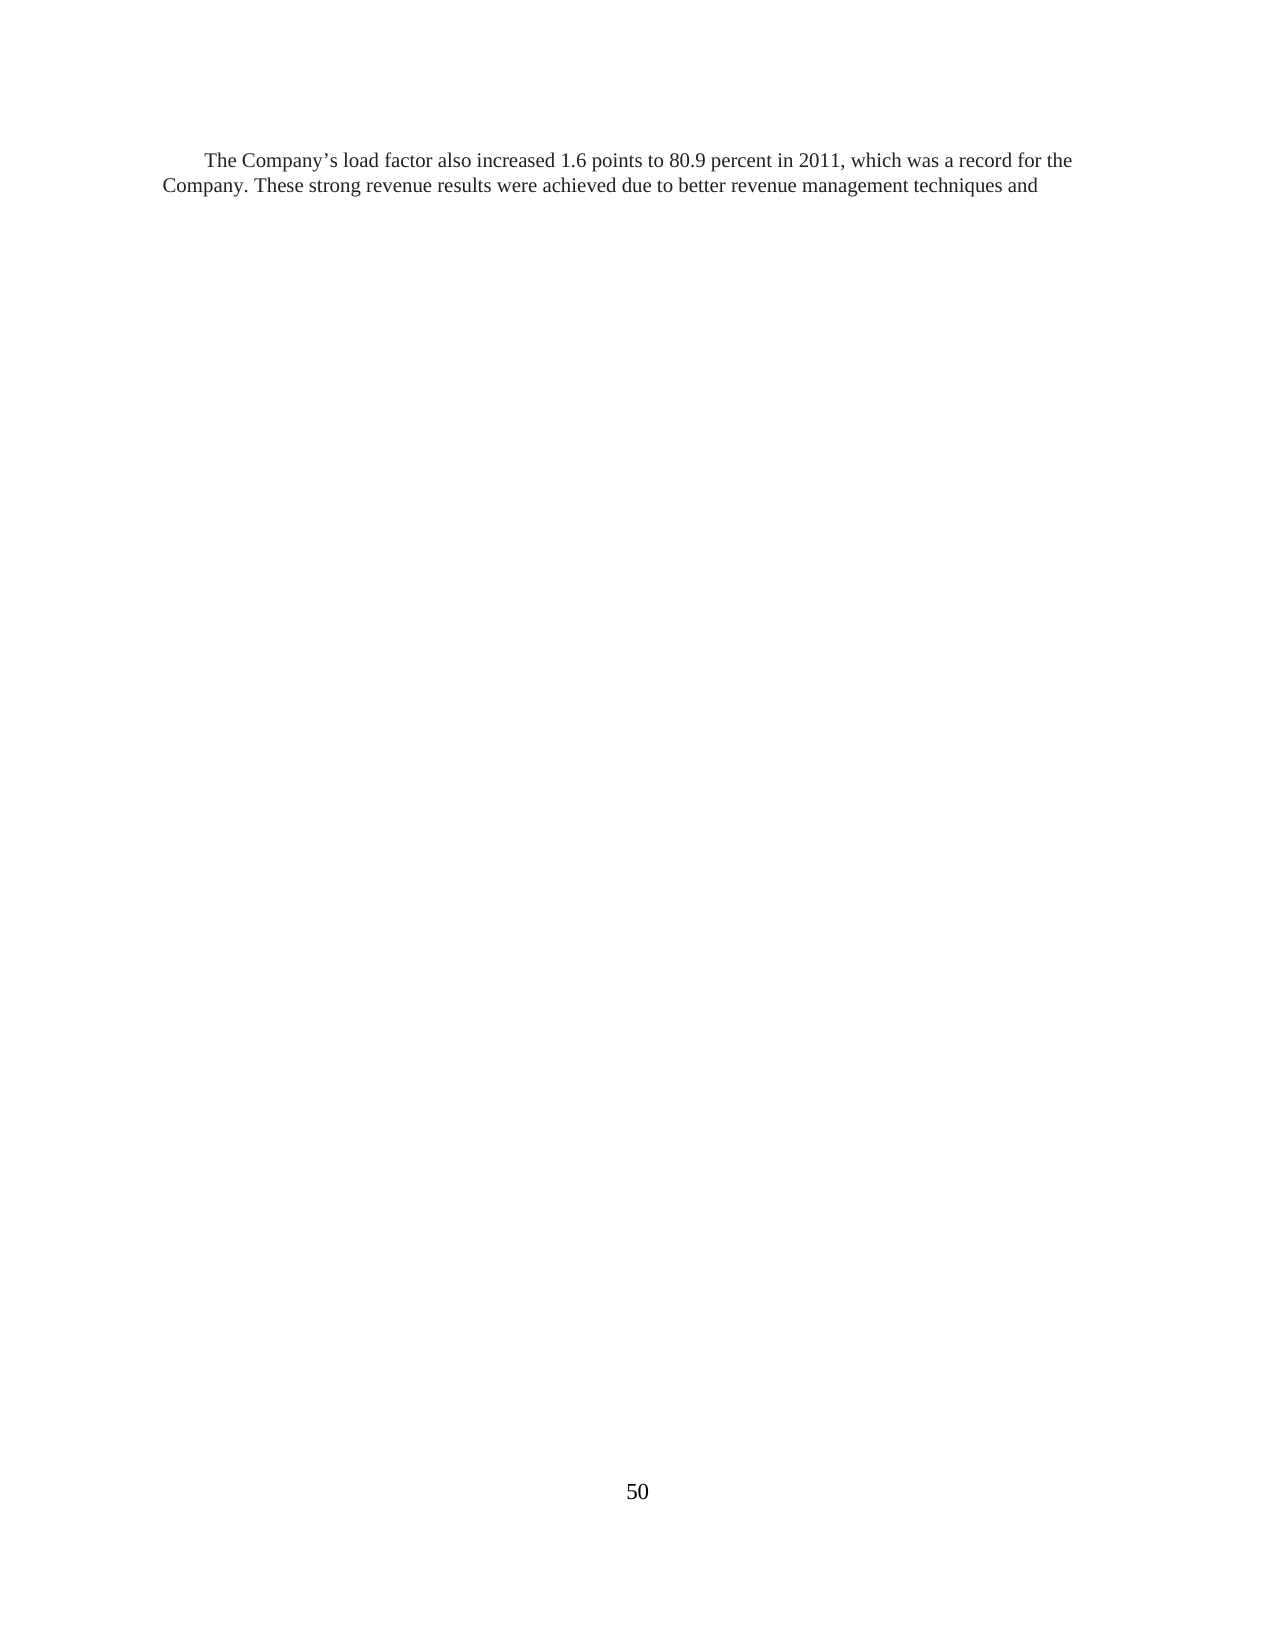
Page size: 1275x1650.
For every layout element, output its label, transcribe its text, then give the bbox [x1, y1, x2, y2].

text The Company’s load factor also increased 1.6 points to 80.9 percent in 2011, which was a record for the Company. These strong revenue results were achieved due to better revenue management techniques and [162, 148, 1075, 197]
